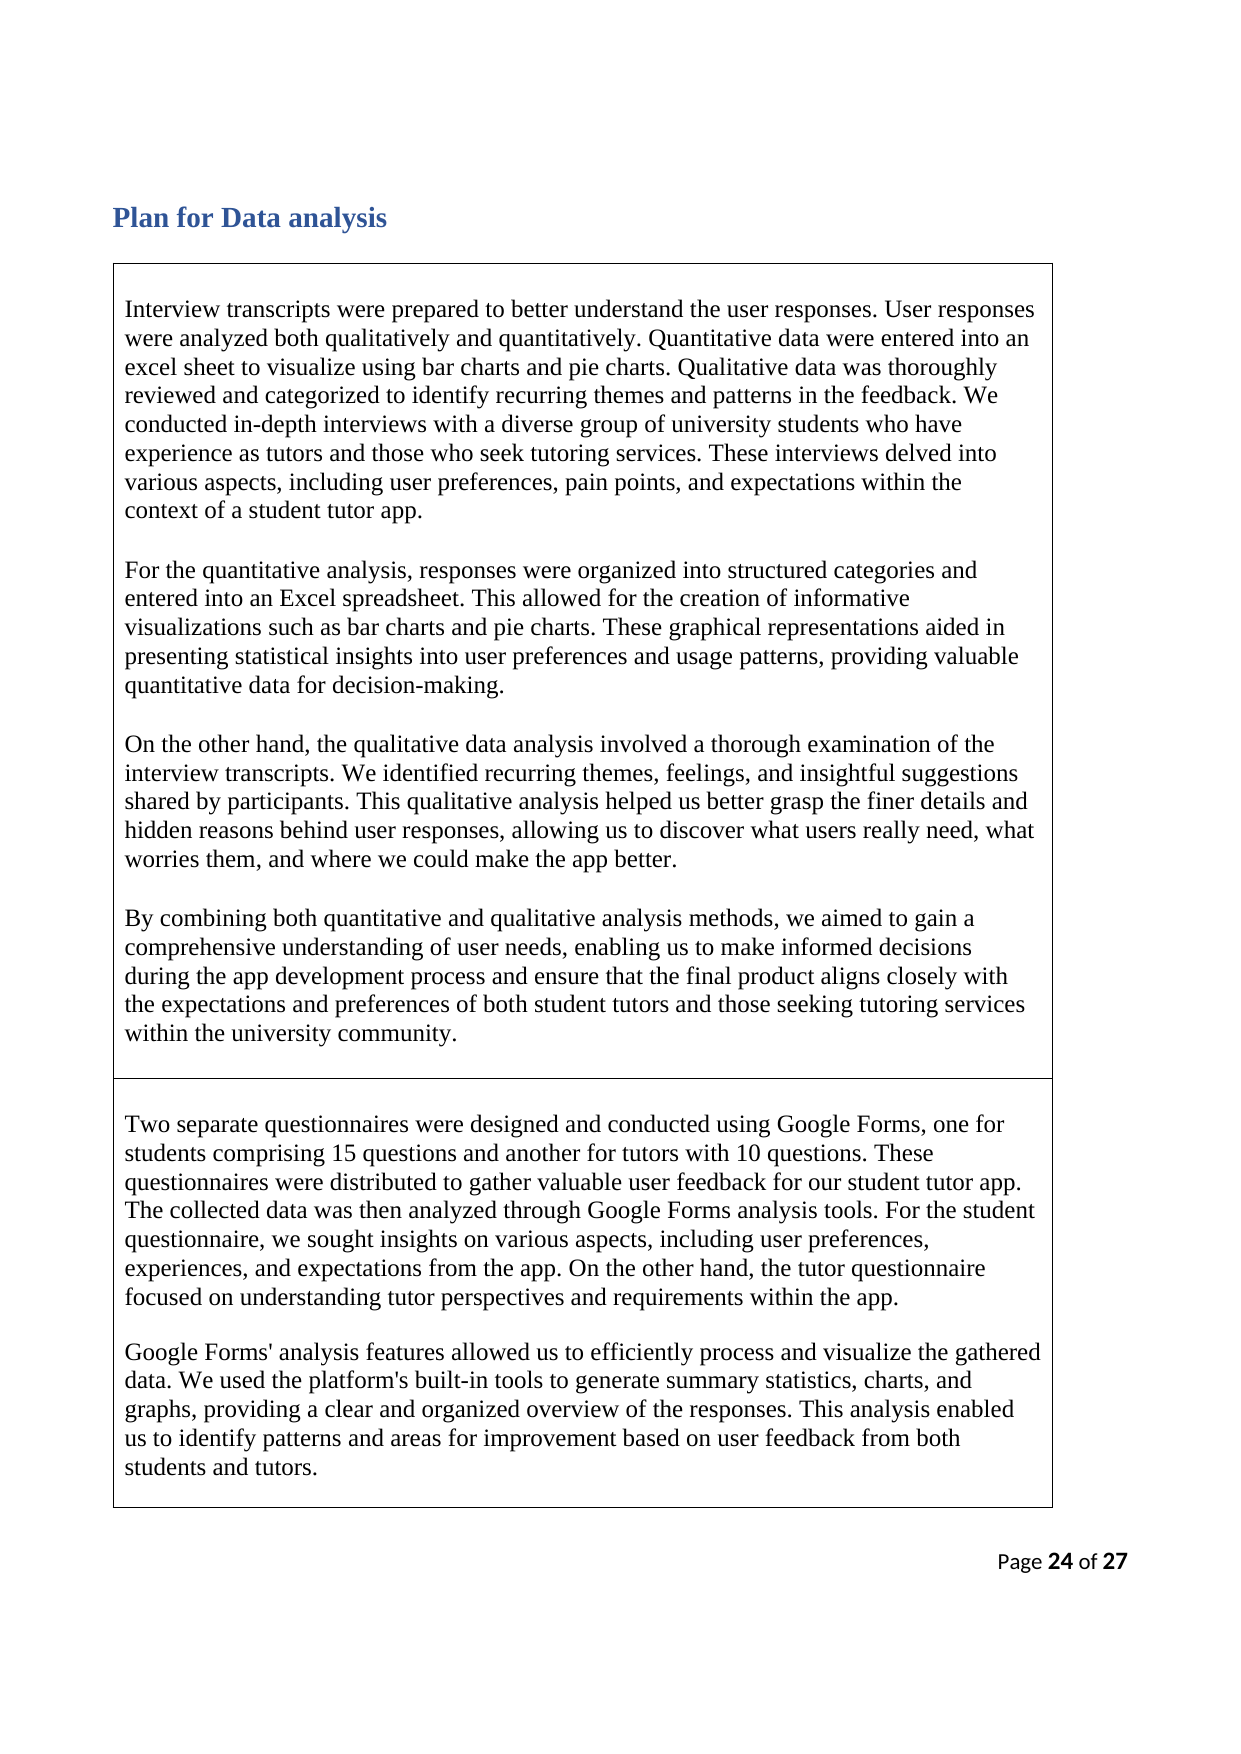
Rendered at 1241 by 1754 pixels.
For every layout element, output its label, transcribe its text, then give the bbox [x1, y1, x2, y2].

table_header Interview transcripts were prepared to better understand the user responses. User responses were analyzed both qualitatively and quantitatively. Quantitative data were entered into an excel sheet to visualize using bar charts and pie charts. Qualitative data was thoroughly reviewed and categorized to identify recurring themes and patterns in the feedback. We conducted in-depth interviews with a diverse group of university students who have experience as tutors and those who seek tutoring services. These interviews delved into various aspects, including user preferences, pain points, and expectations within the context of a student tutor app. For the quantitative analysis, responses were organized into structured categories and entered into an Excel spreadsheet. This allowed for the creation of informative visualizations such as bar charts and pie charts. These graphical representations aided in presenting statistical insights into user preferences and usage patterns, providing valuable quantitative data for decision-making. On the other hand, the qualitative data analysis involved a thorough examination of the interview transcripts. We identified recurring themes, feelings, and insightful suggestions shared by participants. This qualitative analysis helped us better grasp the finer details and hidden reasons behind user responses, allowing us to discover what users really need, what worries them, and where we could make the app better. By combining both quantitative and qualitative analysis methods, we aimed to gain a comprehensive understanding of user needs, enabling us to make informed decisions during the app development process and ensure that the final product aligns closely with the expectations and preferences of both student tutors and those seeking tutoring services within the university community. [114, 264, 1052, 1077]
table_cell Two separate questionnaires were designed and conducted using Google Forms, one for students comprising 15 questions and another for tutors with 10 questions. These questionnaires were distributed to gather valuable user feedback for our student tutor app. The collected data was then analyzed through Google Forms analysis tools. For the student questionnaire, we sought insights on various aspects, including user preferences, experiences, and expectations from the app. On the other hand, the tutor questionnaire focused on understanding tutor perspectives and requirements within the app. Google Forms' analysis features allowed us to efficiently process and visualize the gathered data. We used the platform's built-in tools to generate summary statistics, charts, and graphs, providing a clear and organized overview of the responses. This analysis enabled us to identify patterns and areas for improvement based on user feedback from both students and tutors. [114, 1079, 1052, 1507]
subtitle Plan for Data analysis [112, 200, 1128, 233]
